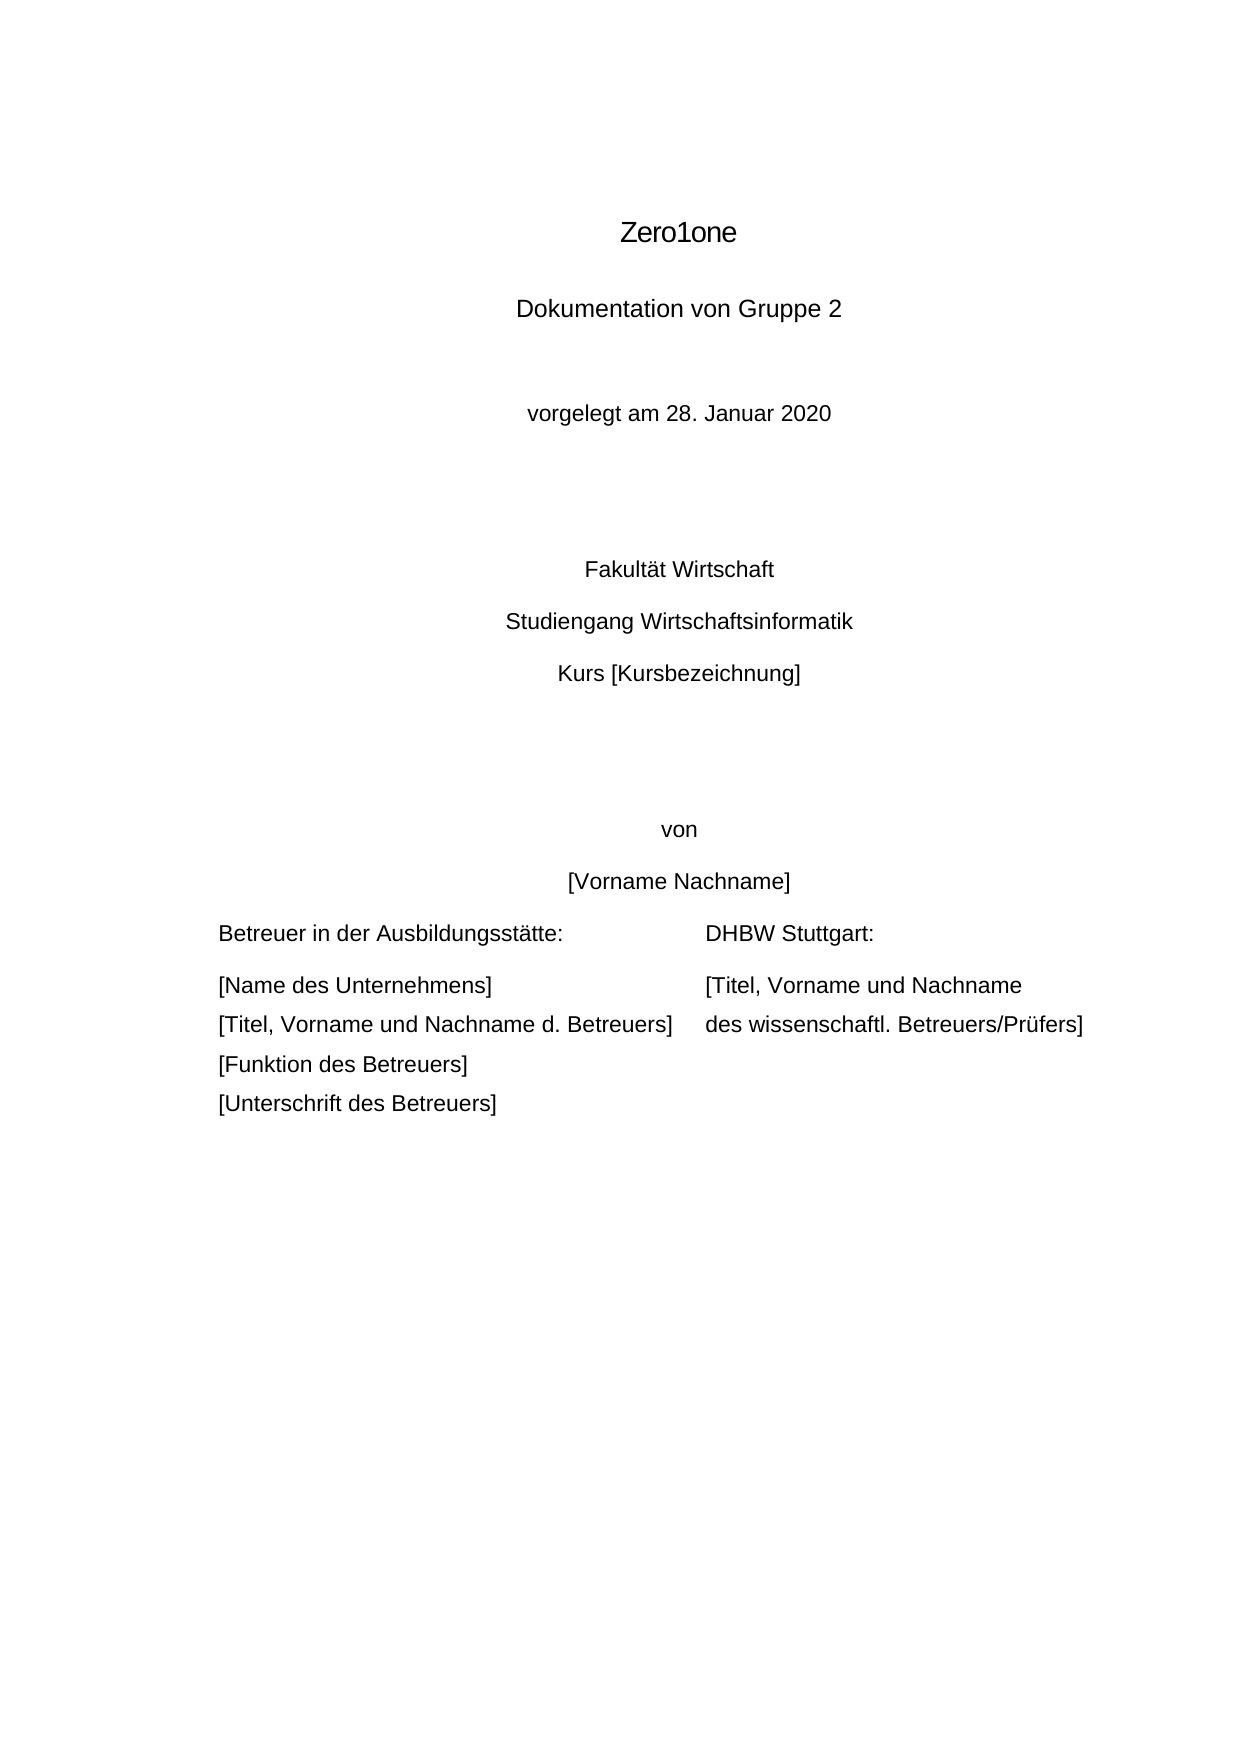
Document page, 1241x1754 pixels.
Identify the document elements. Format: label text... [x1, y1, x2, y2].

table_cell [Name des Unternehmens] [Titel, Vorname und Nachname d. Betreuers] [Funktion des Betreuers] [Unterschrift des Betreuers] [207, 959, 694, 1130]
table_header Betreuer in der Ausbildungsstätte: [207, 907, 694, 959]
text Dokumentation von Gruppe 2 [207, 294, 1152, 323]
title Zero1one [207, 215, 1152, 248]
table_header DHBW Stuttgart: [694, 907, 1151, 959]
text von [207, 816, 1152, 842]
text Studiengang Wirtschaftsinformatik [207, 608, 1152, 634]
text [Vorname Nachname] [207, 868, 1152, 894]
text vorgelegt am 28. Januar 2020 [207, 400, 1152, 426]
text Fakultät Wirtschaft [207, 556, 1152, 582]
table_cell [Titel, Vorname und Nachname des wissenschaftl. Betreuers/Prüfers] [694, 959, 1151, 1130]
text Kurs [Kursbezeichnung] [207, 660, 1152, 686]
